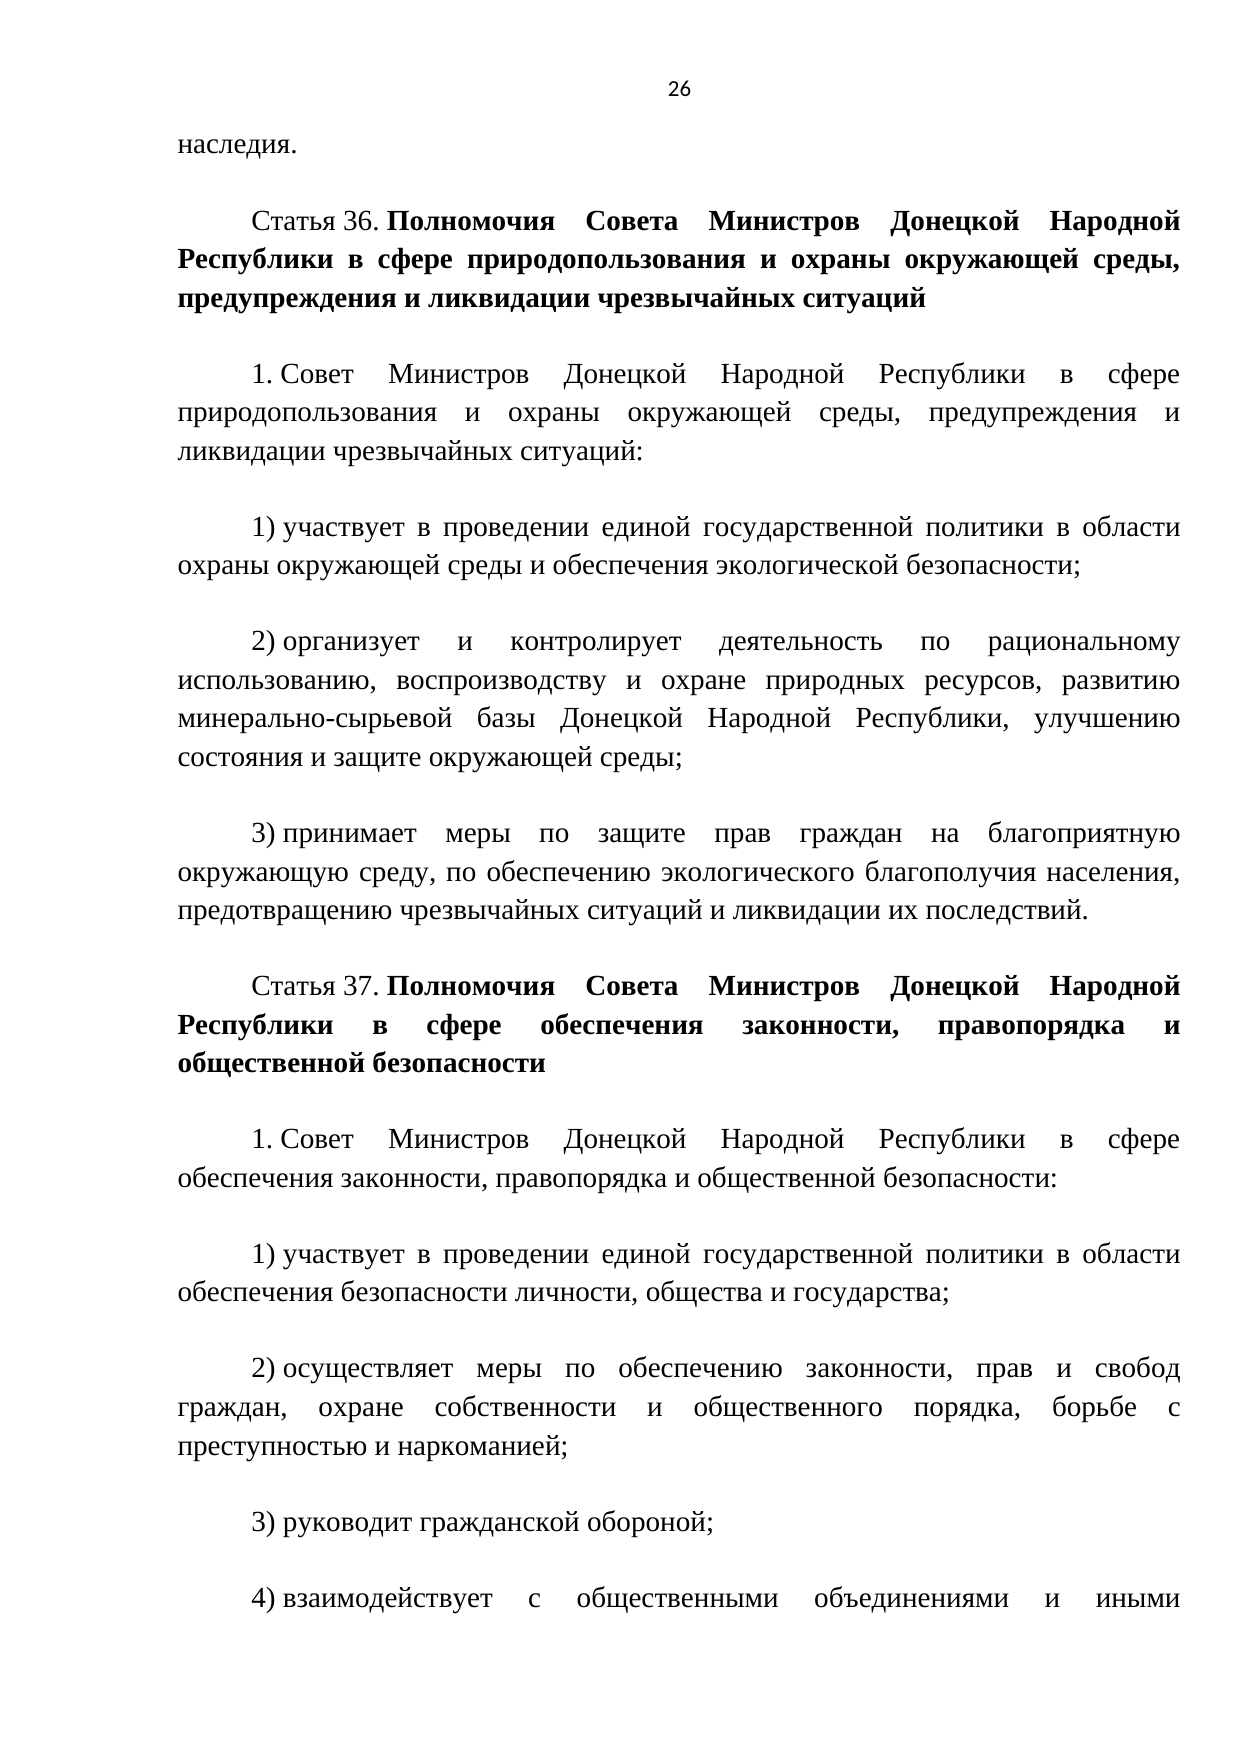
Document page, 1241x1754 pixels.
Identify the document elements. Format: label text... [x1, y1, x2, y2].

text 3) руководит гражданской обороной; [177, 1504, 1181, 1537]
text 1. Совет Министров Донецкой Народной Республики в сфере обеспечения законности, правопорядка и общественной безопасности: [177, 1121, 1181, 1193]
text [177, 1580, 1181, 1613]
text 2) организует и контролирует деятельность по рациональному использованию, воспроизводству и охране природных ресурсов, развитию минерально-сырьевой базы Донецкой Народной Республики, улучшению состояния и защите окружающей среды; [177, 623, 1181, 773]
text 2) осуществляет меры по обеспечению законности, прав и свобод граждан, охране собственности и общественного порядка, борьбе с преступностью и наркоманией; [177, 1351, 1181, 1461]
text Статья 36. Полномочия Совета Министров Донецкой Народной Республики в сфере природопользования и охраны окружающей среды, предупреждения и ликвидации чрезвычайных ситуаций [177, 203, 1181, 313]
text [177, 127, 1181, 160]
text Статья 37. Полномочия Совета Министров Донецкой Народной Республики в сфере обеспечения законности, правопорядка и общественной безопасности [177, 968, 1181, 1079]
text 1) участвует в проведении единой государственной политики в области обеспечения безопасности личности, общества и государства; [177, 1236, 1181, 1308]
text 1) участвует в проведении единой государственной политики в области охраны окружающей среды и обеспечения экологической безопасности; [177, 509, 1181, 581]
text 3) принимает меры по защите прав граждан на благоприятную окружающую среду, по обеспечению экологического благополучия населения, предотвращению чрезвычайных ситуаций и ликвидации их последствий. [177, 815, 1181, 926]
text 1. Совет Министров Донецкой Народной Республики в сфере природопользования и охраны окружающей среды, предупреждения и ликвидации чрезвычайных ситуаций: [177, 356, 1181, 466]
